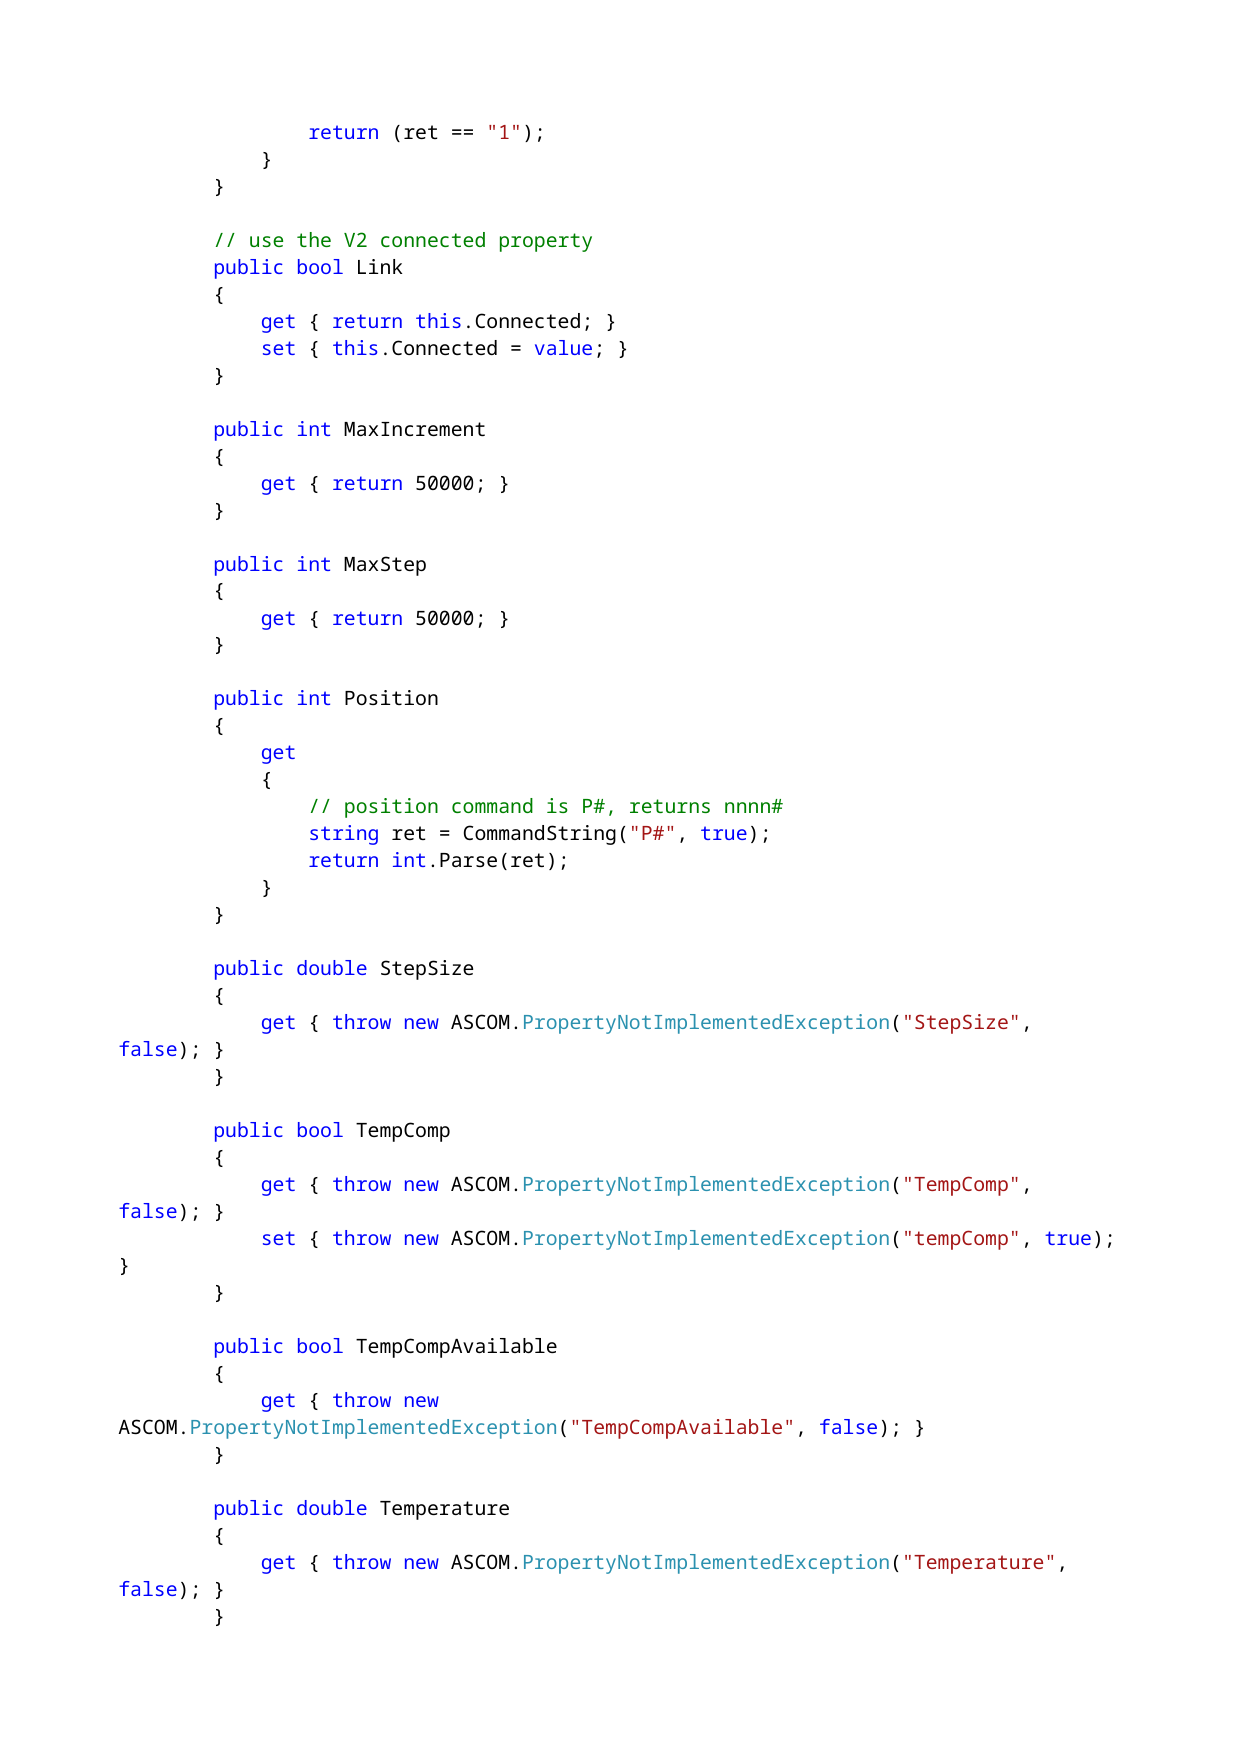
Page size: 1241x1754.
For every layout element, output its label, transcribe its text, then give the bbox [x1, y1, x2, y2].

text { [118, 1143, 1122, 1170]
text public double Temperature [118, 1494, 1122, 1521]
text public bool TempCompAvailable [118, 1332, 1122, 1359]
text // use the V2 connected property [118, 226, 1122, 253]
text } [118, 1440, 1122, 1467]
text } [118, 631, 1122, 658]
text } [118, 1062, 1122, 1089]
text { [118, 981, 1122, 1008]
text { [118, 1521, 1122, 1548]
text } [118, 496, 1122, 523]
text get { throw new ASCOM.PropertyNotImplementedException("StepSize", false); } [118, 1008, 1122, 1062]
text public int MaxIncrement [118, 415, 1122, 442]
text } [118, 901, 1122, 927]
text } [118, 873, 1122, 901]
text } [118, 1602, 1122, 1629]
text get { throw new ASCOM.PropertyNotImplementedException("Temperature", false); } [118, 1548, 1122, 1602]
text public bool TempComp [118, 1116, 1122, 1143]
text set { throw new ASCOM.PropertyNotImplementedException("tempComp", true); } [118, 1224, 1122, 1278]
text { [118, 577, 1122, 604]
text public int MaxStep [118, 550, 1122, 577]
text } [118, 145, 1122, 172]
text public bool Link [118, 253, 1122, 280]
text { [118, 712, 1122, 739]
text get { return 50000; } [118, 469, 1122, 496]
text set { this.Connected = value; } [118, 334, 1122, 361]
text } [118, 1278, 1122, 1305]
text get [118, 739, 1122, 766]
text } [118, 361, 1122, 388]
text get { throw new ASCOM.PropertyNotImplementedException("TempCompAvailable", false); } [118, 1386, 1122, 1440]
text { [118, 1359, 1122, 1386]
text get { return 50000; } [118, 604, 1122, 631]
text { [118, 442, 1122, 469]
text get { return this.Connected; } [118, 307, 1122, 334]
text { [118, 766, 1122, 793]
text // position command is P#, returns nnnn# [118, 793, 1122, 819]
text public int Position [118, 685, 1122, 712]
text } [118, 172, 1122, 199]
text return (ret == "1"); [118, 118, 1122, 145]
text return int.Parse(ret); [118, 847, 1122, 873]
text string ret = CommandString("P#", true); [118, 819, 1122, 847]
text get { throw new ASCOM.PropertyNotImplementedException("TempComp", false); } [118, 1170, 1122, 1224]
text { [118, 280, 1122, 307]
text public double StepSize [118, 954, 1122, 981]
